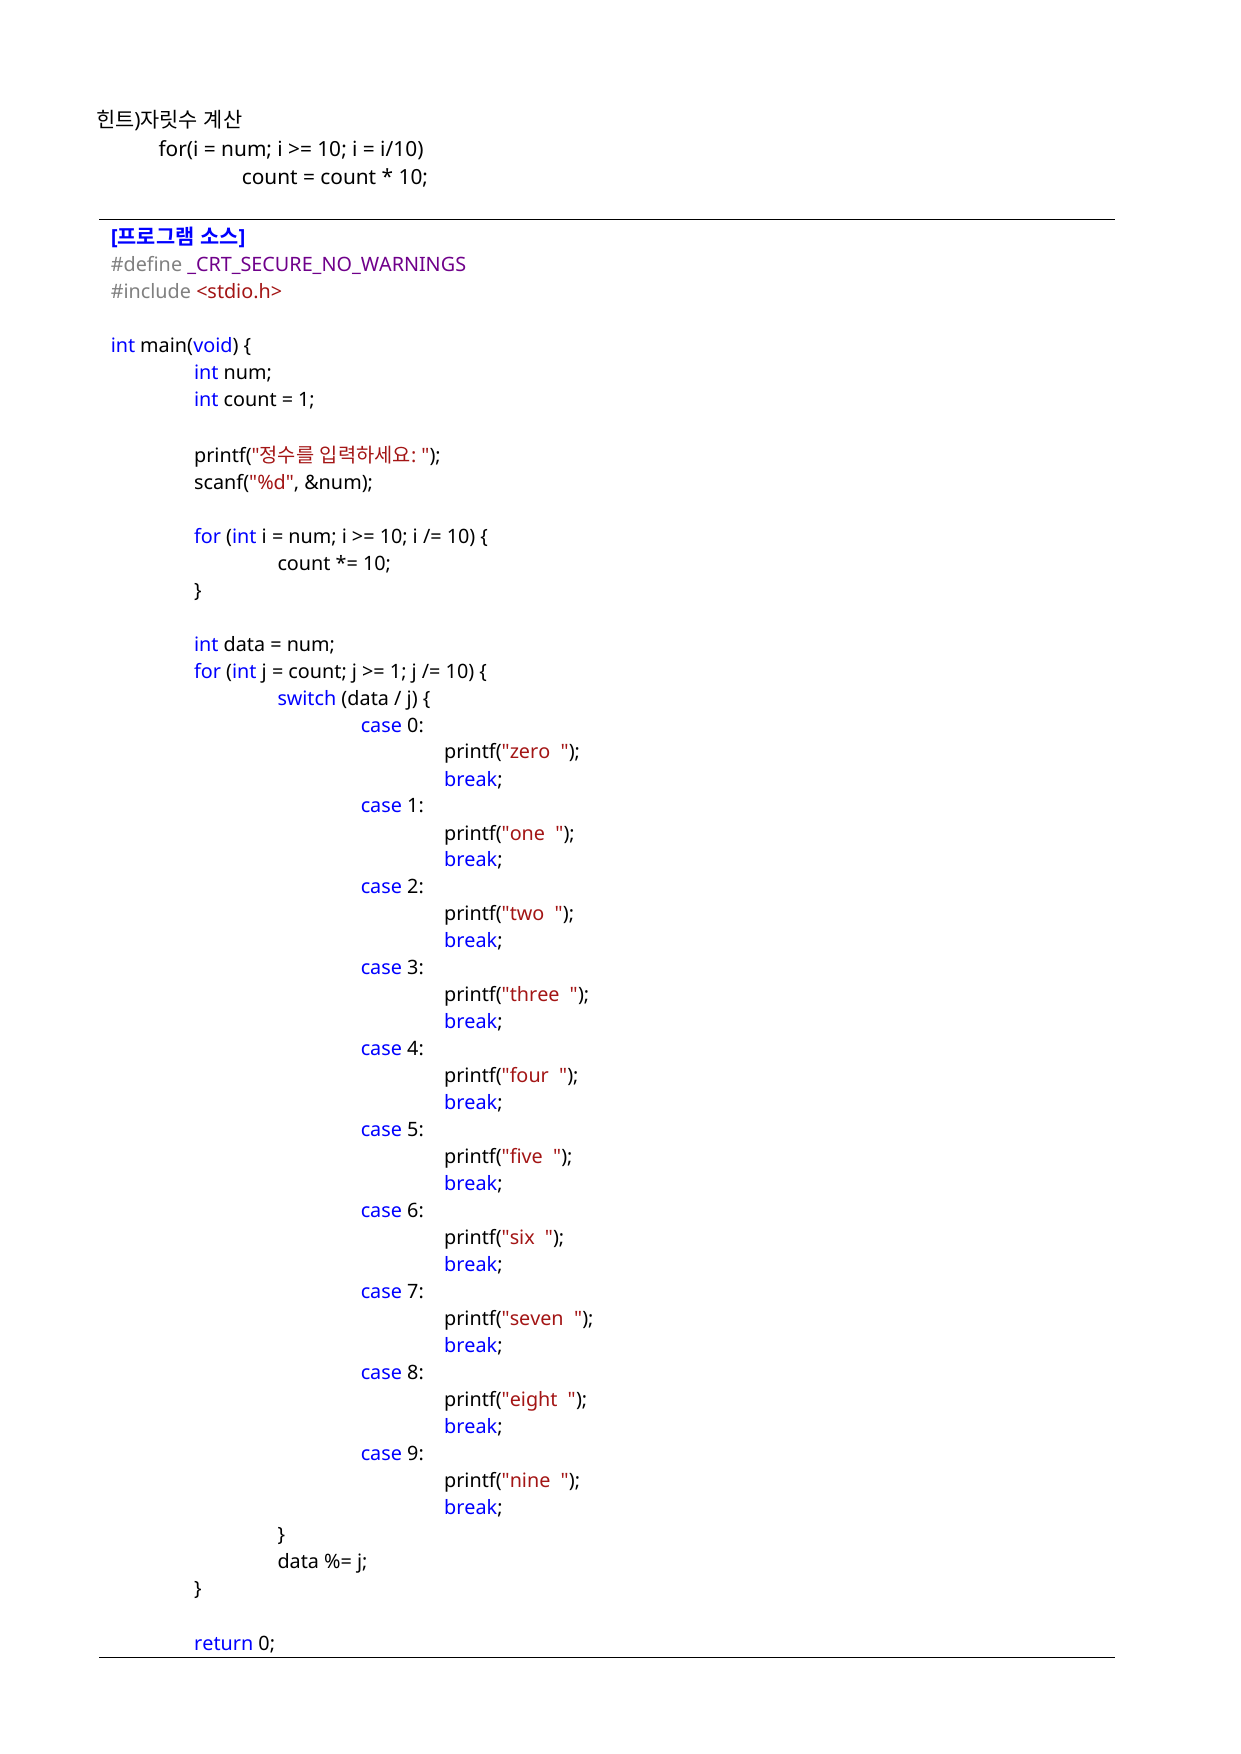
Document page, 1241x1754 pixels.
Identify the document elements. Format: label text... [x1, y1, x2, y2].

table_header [99, 220, 1114, 1657]
text for(i = num; i >= 10; i = i/10) [75, 134, 1165, 162]
text 힌트)자릿수 계산 [75, 103, 1165, 134]
text count = count * 10; [75, 162, 1165, 191]
